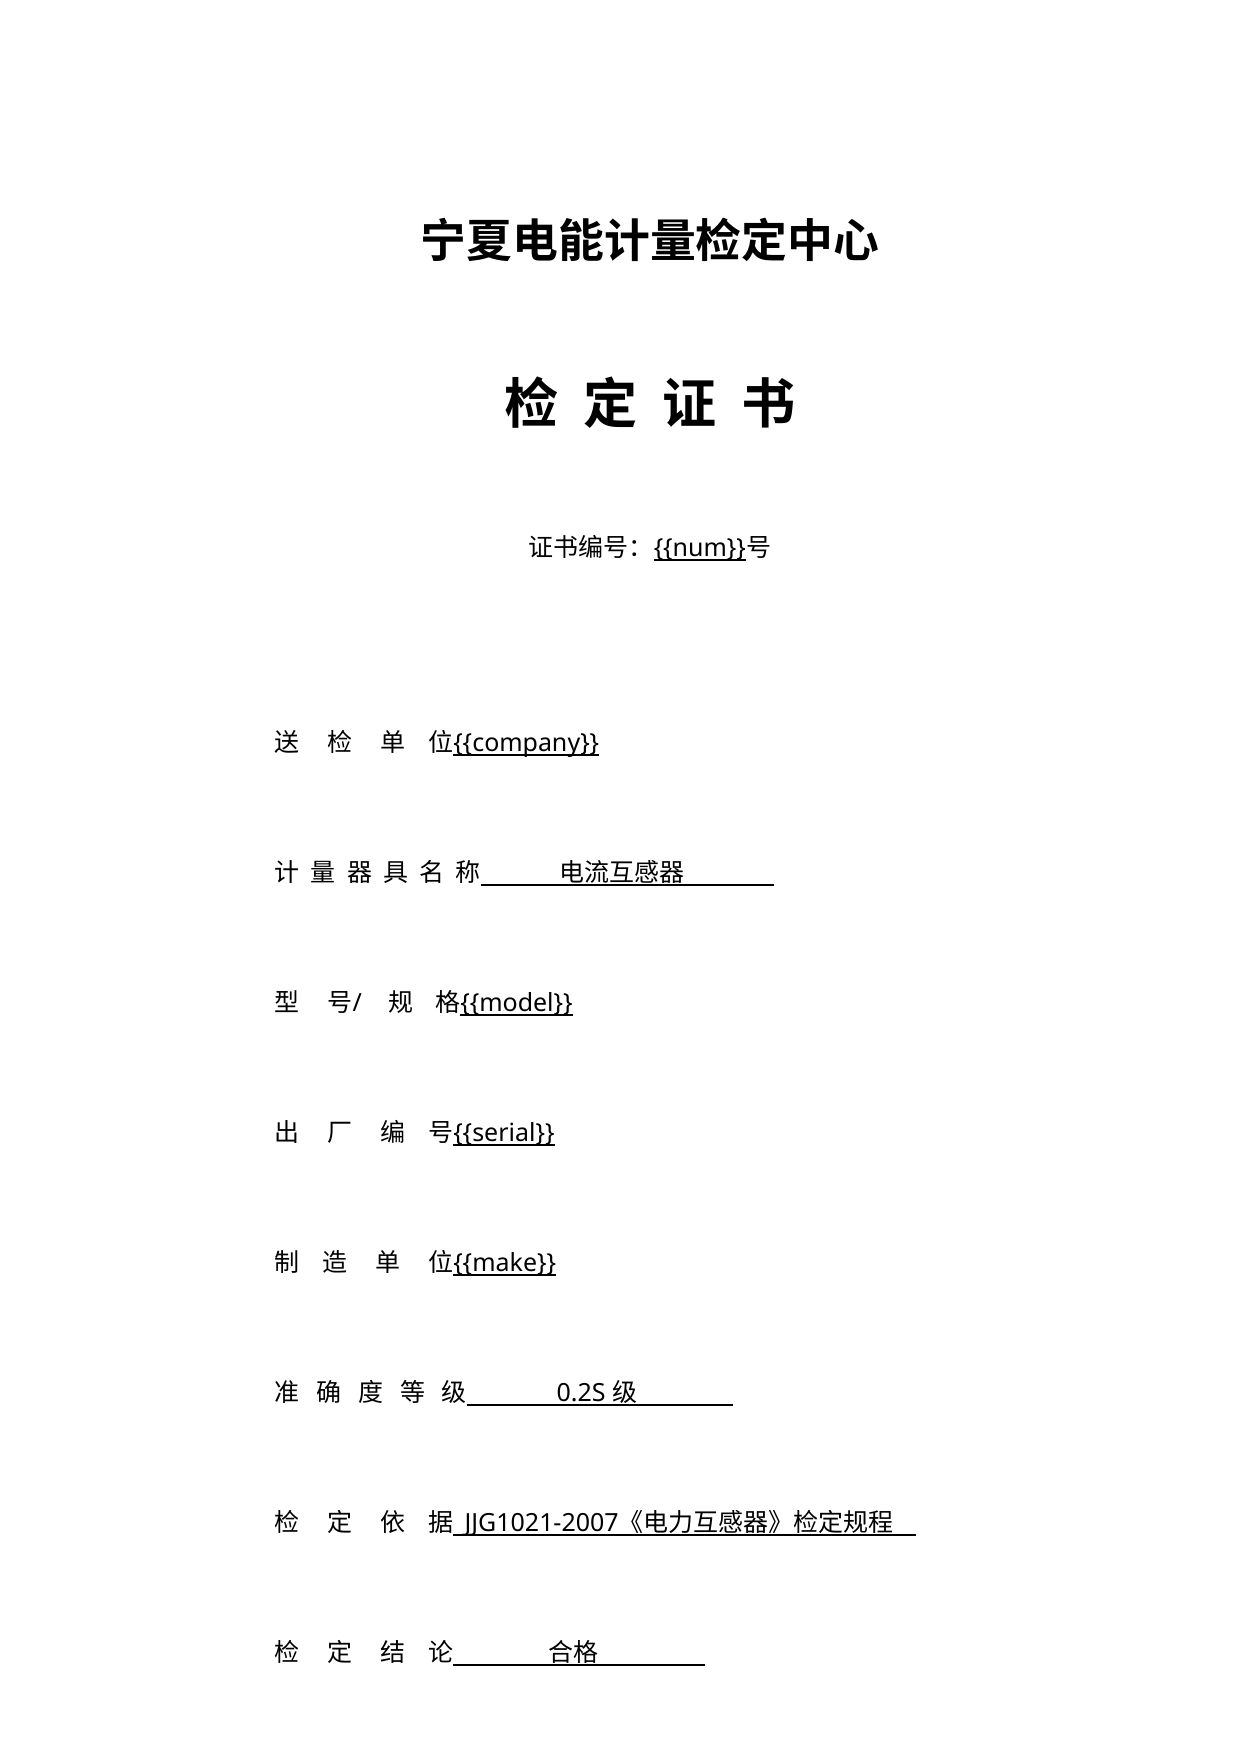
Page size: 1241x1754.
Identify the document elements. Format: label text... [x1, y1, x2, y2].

text 宁夏电能计量检定中心 [224, 188, 1075, 286]
text 证书编号：{{num}}号 [224, 513, 1075, 578]
text 检 定 结 论 合格 [224, 1618, 1075, 1683]
text 检 定 证 书 [224, 351, 1075, 448]
text 送 检 单 位{{company}} [224, 708, 1075, 773]
text 制 造 单 位{{make}} [224, 1228, 1075, 1293]
text 准 确 度 等 级 0.2S 级 [224, 1358, 1075, 1423]
text 出 厂 编 号{{serial}} [224, 1098, 1075, 1163]
text 型 号/ 规 格{{model}} [224, 968, 1075, 1033]
text 检 定 依 据 JJG1021-2007《电力互感器》检定规程 [224, 1488, 1075, 1553]
text 计 量 器 具 名 称 电流互感器 [224, 838, 1075, 903]
